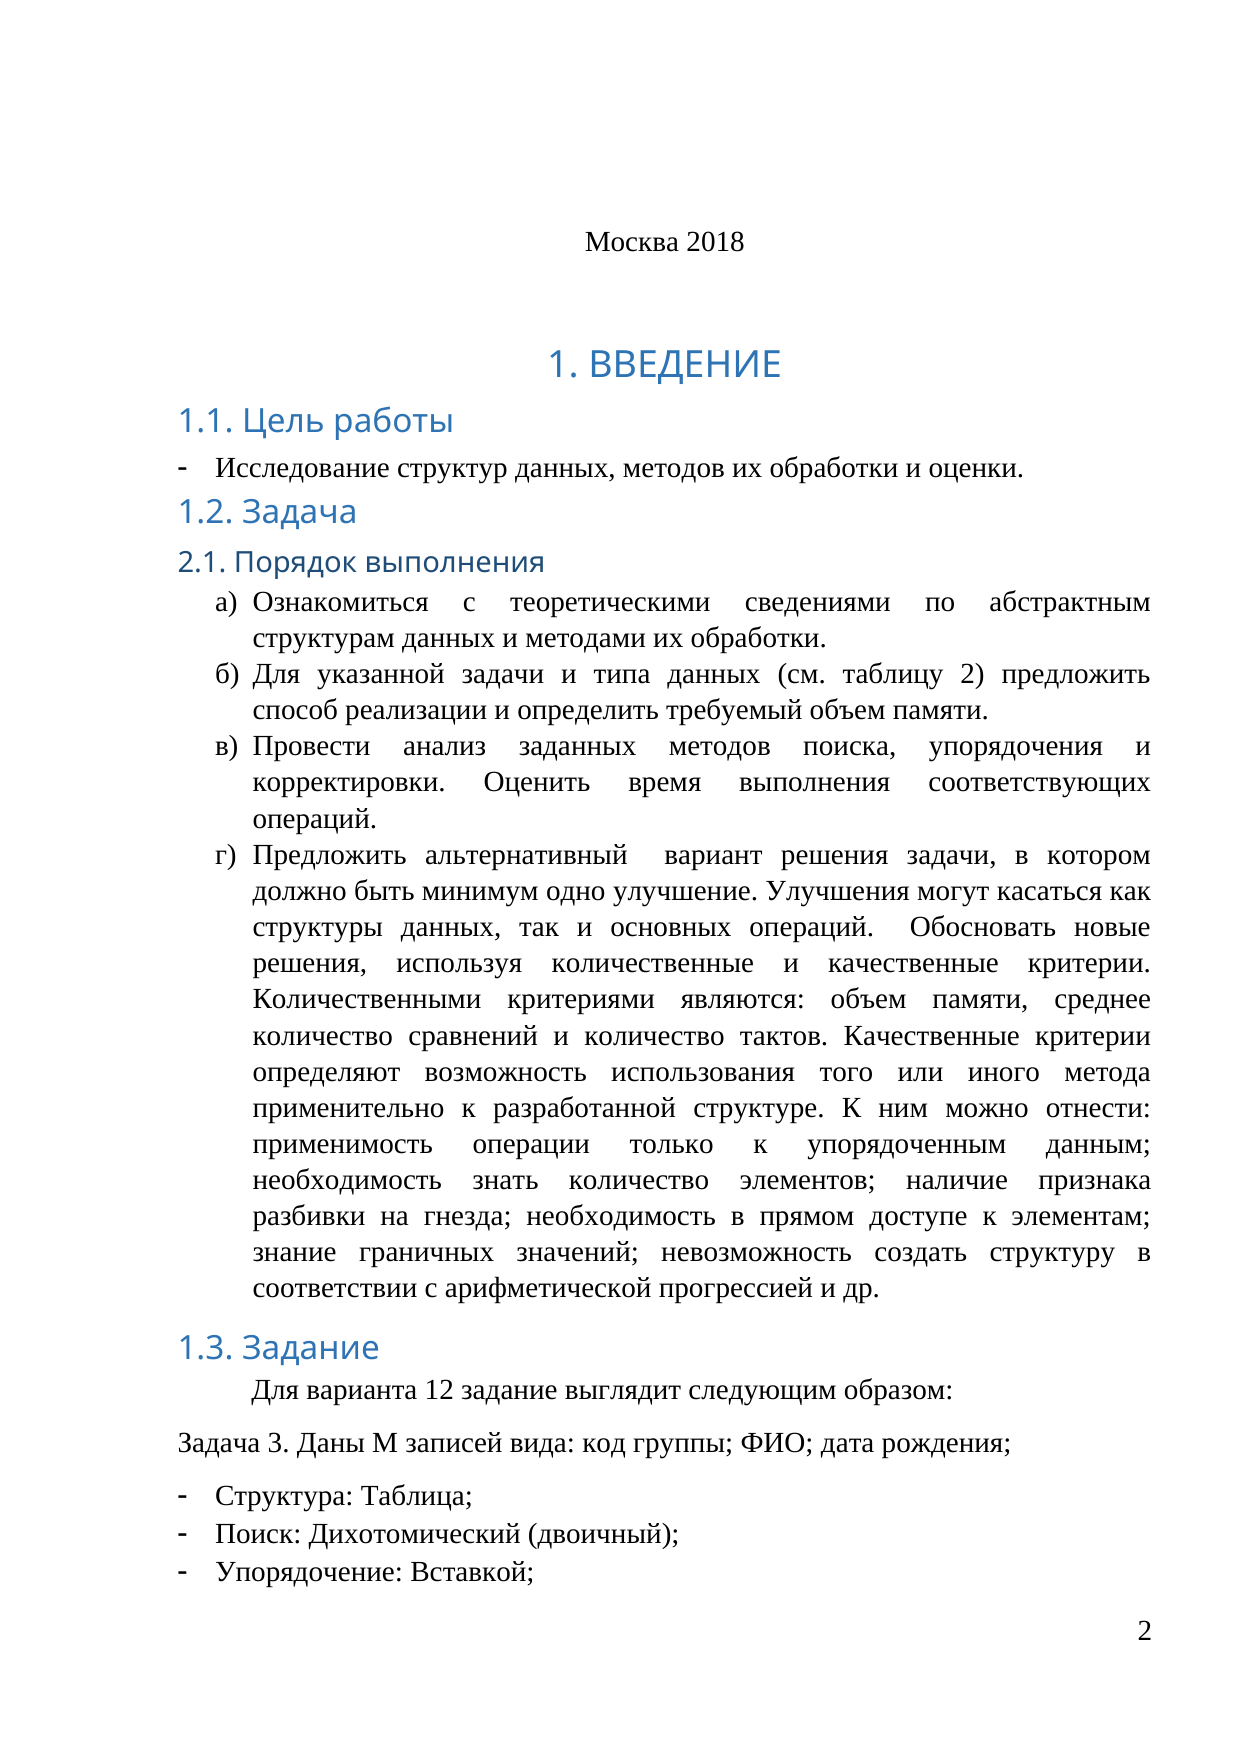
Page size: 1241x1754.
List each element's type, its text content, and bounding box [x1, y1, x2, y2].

text Для варианта 12 задание выглядит следующим образом: [177, 1372, 1152, 1406]
subtitle 1.1. Цель работы [177, 397, 1152, 442]
subtitle 1.3. Задание [177, 1323, 1152, 1369]
list Провести анализ заданных методов поиска, упорядочения и корректировки. Оценить время выполнения соответствующих операций. [215, 728, 1152, 834]
text Москва 2018 [177, 224, 1152, 257]
subtitle 1.2. Задача [177, 488, 1152, 533]
text Задача 3. Даны M записей вида: код группы; ФИО; дата рождения; [177, 1425, 1152, 1459]
list Упорядочение: Вставкой; [177, 1554, 1152, 1587]
list Поиск: Дихотомический (двоичный); [177, 1516, 1152, 1549]
list Предложить альтернативный вариант решения задачи, в котором должно быть минимум одно улучшение. Улучшения могут касаться как структуры данных, так и основных операций. Обосновать новые решения, используя количественные и качественные критерии. Количественными критериями являются: объем памяти, среднее количество сравнений и количество тактов. Качественные критерии определяют возможность использования того или иного метода применительно к разработанной структуре. К ним можно отнести: применимость операции только к упорядоченным данным; необходимость знать количество элементов; наличие признака разбивки на гнезда; необходимость в прямом доступе к элементам; знание граничных значений; невозможность создать структуру в соответствии с арифметической прогрессией и др. [215, 837, 1152, 1304]
list Для указанной задачи и типа данных (см. таблицу 2) предложить способ реализации и определить требуемый объем памяти. [215, 656, 1152, 726]
subtitle 2.1. Порядок выполнения [177, 541, 1152, 581]
subtitle 1. ВВЕДЕНИЕ [177, 338, 1152, 389]
list Структура: Таблица; [177, 1478, 1152, 1512]
list Ознакомиться с теоретическими сведениями по абстрактным структурам данных и методами их обработки. [215, 584, 1152, 653]
list Исследование структур данных, методов их обработки и оценки. [177, 450, 1152, 484]
